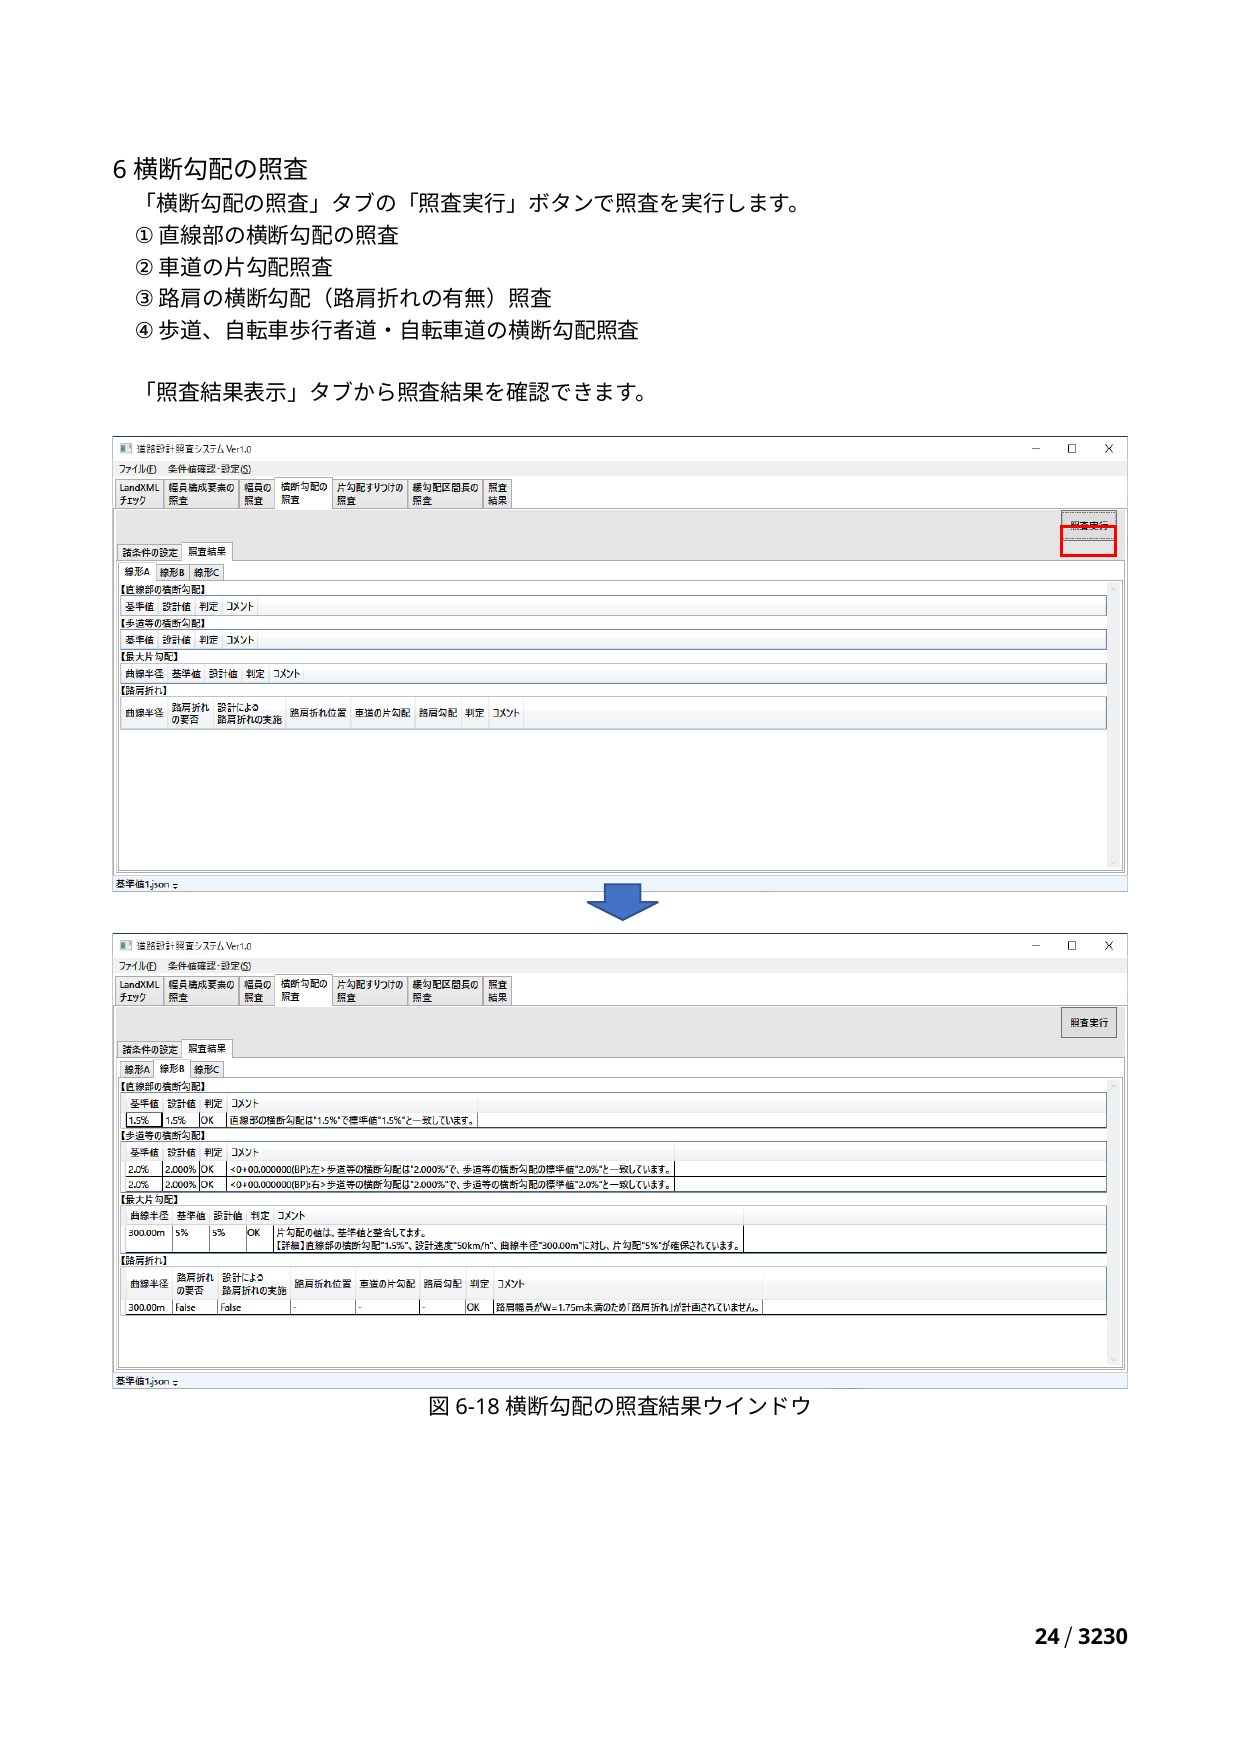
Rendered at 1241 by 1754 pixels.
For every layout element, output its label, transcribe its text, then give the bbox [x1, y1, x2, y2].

text 「横断勾配の照査」タブの「照査実行」ボタンで照査を実行します。 [112, 186, 1128, 218]
picture [112, 933, 1128, 1389]
subtitle 横断勾配の照査 [112, 150, 1128, 186]
text ④歩道、自転車歩行者道・自転車道の横断勾配照査 [112, 313, 1128, 345]
text ①直線部の横断勾配の照査 [112, 218, 1128, 250]
text ②車道の片勾配照査 [112, 250, 1128, 281]
text 「照査結果表示」タブから照査結果を確認できます。 [112, 375, 1128, 406]
picture [112, 436, 1128, 892]
text ③路肩の横断勾配（路肩折れの有無）照査 [112, 281, 1128, 313]
